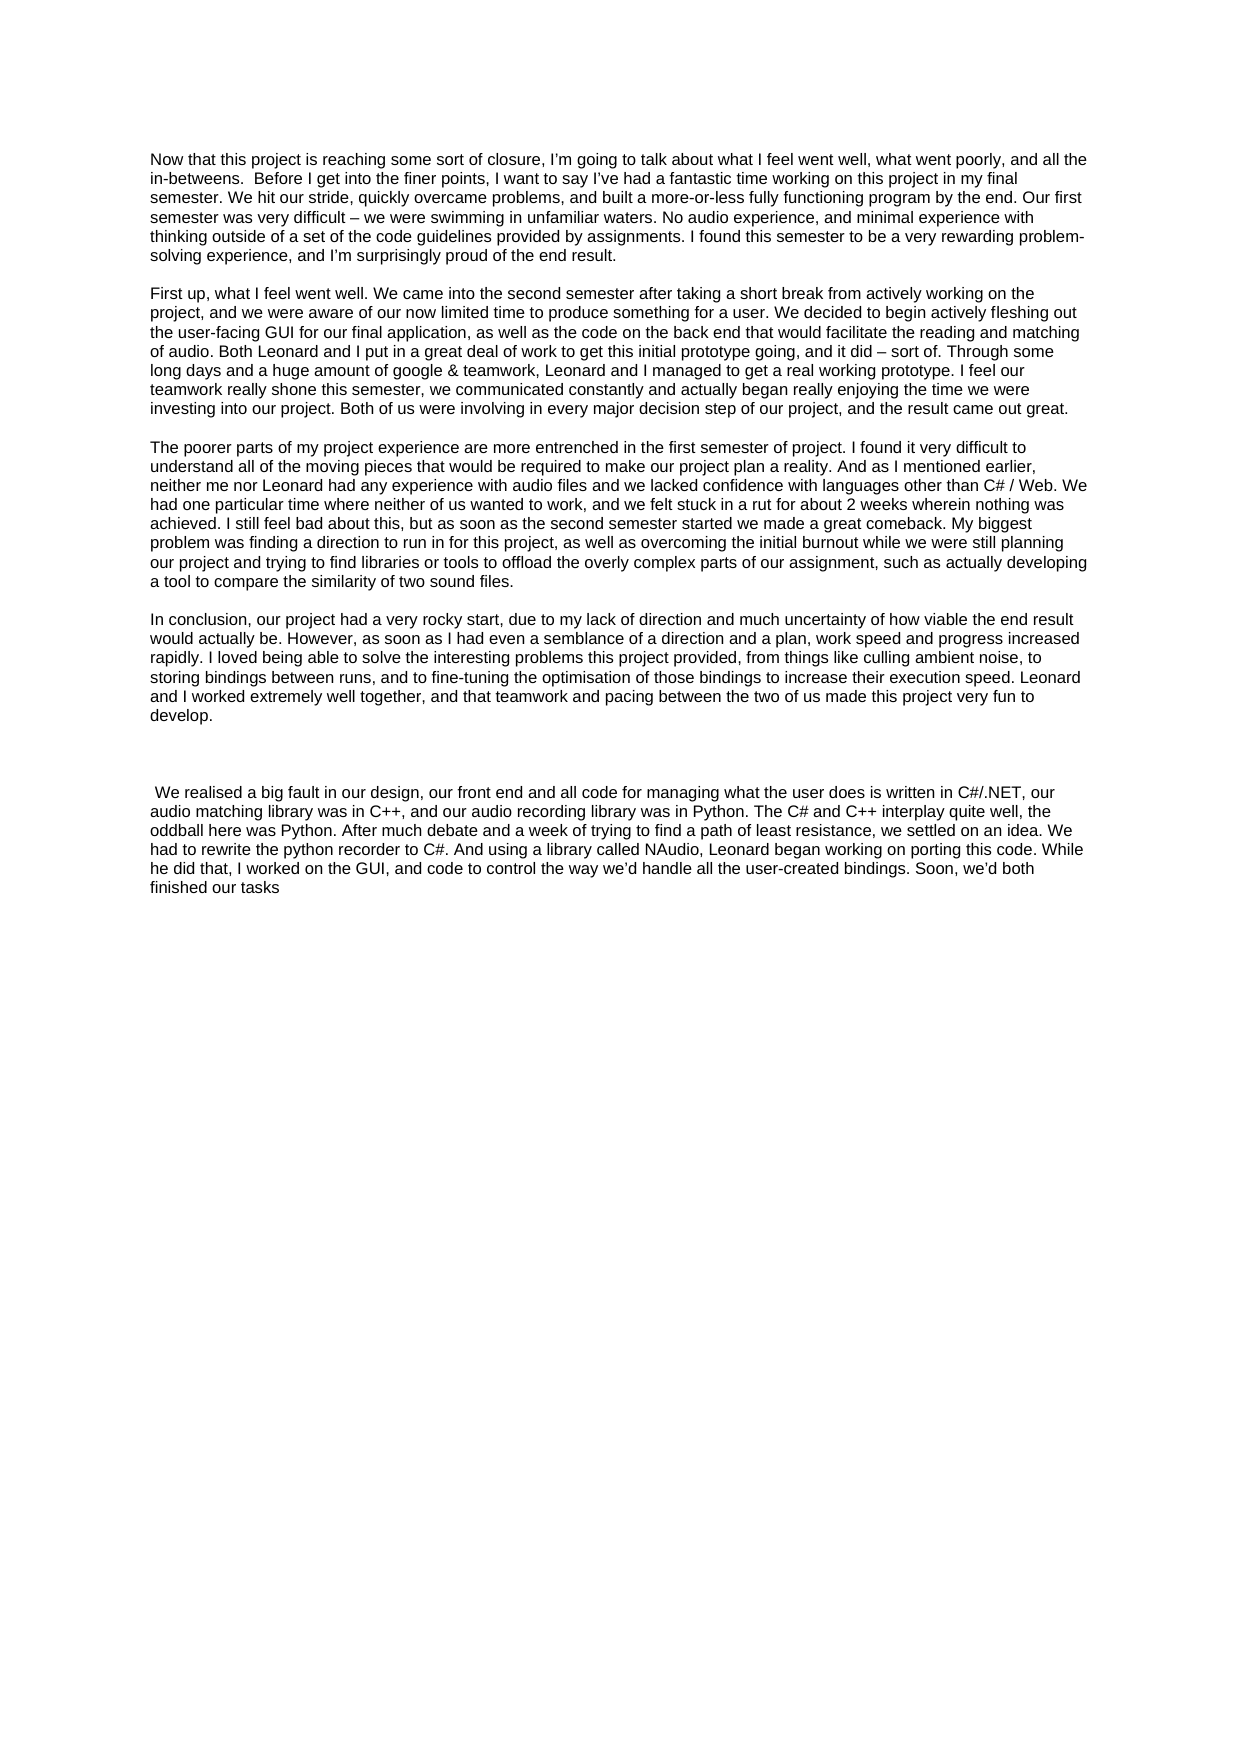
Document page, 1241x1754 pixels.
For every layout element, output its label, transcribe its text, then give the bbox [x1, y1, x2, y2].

text The poorer parts of my project experience are more entrenched in the first semester of project. I found it very difficult to understand all of the moving pieces that would be required to make our project plan a reality. And as I mentioned earlier, neither me nor Leonard had any experience with audio files and we lacked confidence with languages other than C# / Web. We had one particular time where neither of us wanted to work, and we felt stuck in a rut for about 2 weeks wherein nothing was achieved. I still feel bad about this, but as soon as the second semester started we made a great comeback. My biggest problem was finding a direction to run in for this project, as well as overcoming the initial burnout while we were still planning our project and trying to find libraries or tools to offload the overly complex parts of our assignment, such as actually developing a tool to compare the similarity of two sound files. [150, 437, 1090, 591]
text In conclusion, our project had a very rocky start, due to my lack of direction and much uncertainty of how viable the end result would actually be. However, as soon as I had even a semblance of a direction and a plan, work speed and progress increased rapidly. I loved being able to solve the interesting problems this project provided, from things like culling ambient noise, to storing bindings between runs, and to fine-tuning the optimisation of those bindings to increase their execution speed. Leonard and I worked extremely well together, and that teamwork and pacing between the two of us made this project very fun to develop. [150, 610, 1090, 725]
text Now that this project is reaching some sort of closure, I’m going to talk about what I feel went well, what went poorly, and all the in-betweens. Before I get into the finer points, I want to say I’ve had a fantastic time working on this project in my final semester. We hit our stride, quickly overcame problems, and built a more-or-less fully functioning program by the end. Our first semester was very difficult – we were swimming in unfamiliar waters. No audio experience, and minimal experience with thinking outside of a set of the code guidelines provided by assignments. I found this semester to be a very rewarding problem-solving experience, and I’m surprisingly proud of the end result. [150, 150, 1090, 265]
text First up, what I feel went well. We came into the second semester after taking a short break from actively working on the project, and we were aware of our now limited time to produce something for a user. We decided to begin actively fleshing out the user-facing GUI for our final application, as well as the code on the back end that would facilitate the reading and matching of audio. Both Leonard and I put in a great deal of work to get this initial prototype going, and it did – sort of. Through some long days and a huge amount of google & teamwork, Leonard and I managed to get a real working prototype. I feel our teamwork really shone this semester, we communicated constantly and actually began really enjoying the time we were investing into our project. Both of us were involving in every major decision step of our project, and the result came out great. [150, 284, 1090, 418]
text We realised a big fault in our design, our front end and all code for managing what the user does is written in C#/.NET, our audio matching library was in C++, and our audio recording library was in Python. The C# and C++ interplay quite well, the oddball here was Python. After much debate and a week of trying to find a path of least resistance, we settled on an idea. We had to rewrite the python recorder to C#. And using a library called NAudio, Leonard began working on porting this code. While he did that, I worked on the GUI, and code to control the way we’d handle all the user-created bindings. Soon, we’d both finished our tasks [150, 782, 1090, 897]
